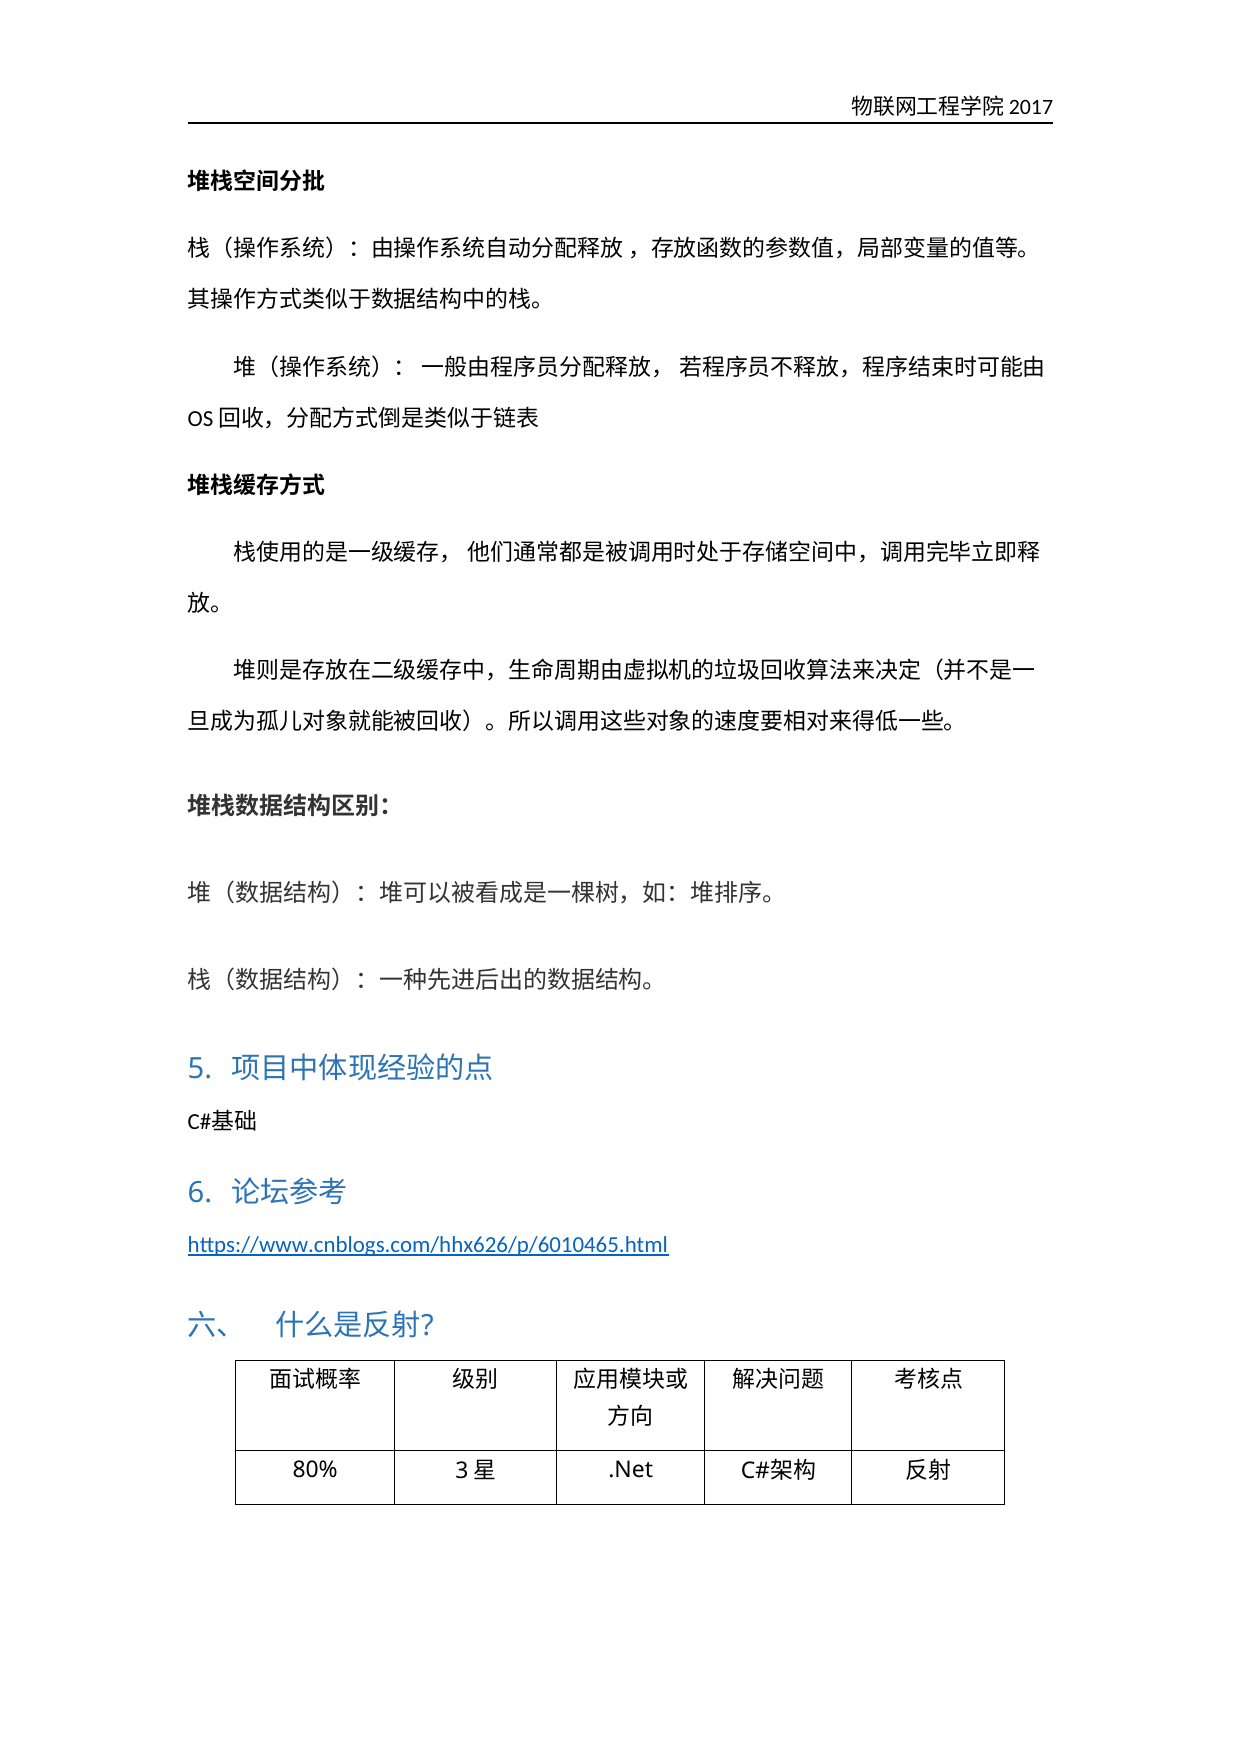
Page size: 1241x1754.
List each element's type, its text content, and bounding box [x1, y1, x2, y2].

text 栈使用的是一级缓存， 他们通常都是被调用时处于存储空间中，调用完毕立即释放。 [187, 533, 1053, 618]
text 堆则是存放在二级缓存中，生命周期由虚拟机的垃圾回收算法来决定（并不是一旦成为孤儿对象就能被回收）。所以调用这些对象的速度要相对来得低一些。 [187, 652, 1053, 736]
subtitle 论坛参考 [187, 1156, 1053, 1224]
text 堆栈数据结构区别： [187, 770, 1053, 838]
text 栈（数据结构）：一种先进后出的数据结构。 [187, 944, 1053, 1012]
table_header 解决问题 [705, 1361, 851, 1450]
text 堆栈缓存方式 [187, 466, 1053, 500]
table_cell .Net [557, 1451, 704, 1504]
table_cell 80% [236, 1451, 394, 1504]
table_cell C#架构 [705, 1451, 851, 1504]
table_header 级别 [395, 1361, 556, 1450]
table_header 应用模块或方向 [557, 1361, 704, 1450]
subtitle 项目中体现经验的点 [187, 1032, 1053, 1099]
table_cell 反射 [852, 1451, 1004, 1504]
text https://www.cnblogs.com/hhx626/p/6010465.html [187, 1227, 1053, 1261]
subtitle 什么是反射? [187, 1288, 1053, 1356]
text C#基础 [187, 1103, 1053, 1137]
table_header 面试概率 [236, 1361, 394, 1450]
text 堆栈空间分批 [187, 163, 1053, 197]
text 堆（操作系统）： 一般由程序员分配释放， 若程序员不释放，程序结束时可能由OS回收，分配方式倒是类似于链表 [187, 348, 1053, 433]
table_cell 3星 [395, 1451, 556, 1504]
text 栈（操作系统）：由操作系统自动分配释放 ，存放函数的参数值，局部变量的值等。其操作方式类似于数据结构中的栈。 [187, 230, 1053, 315]
text 堆（数据结构）：堆可以被看成是一棵树，如：堆排序。 [187, 857, 1053, 925]
table_header 考核点 [852, 1361, 1004, 1450]
